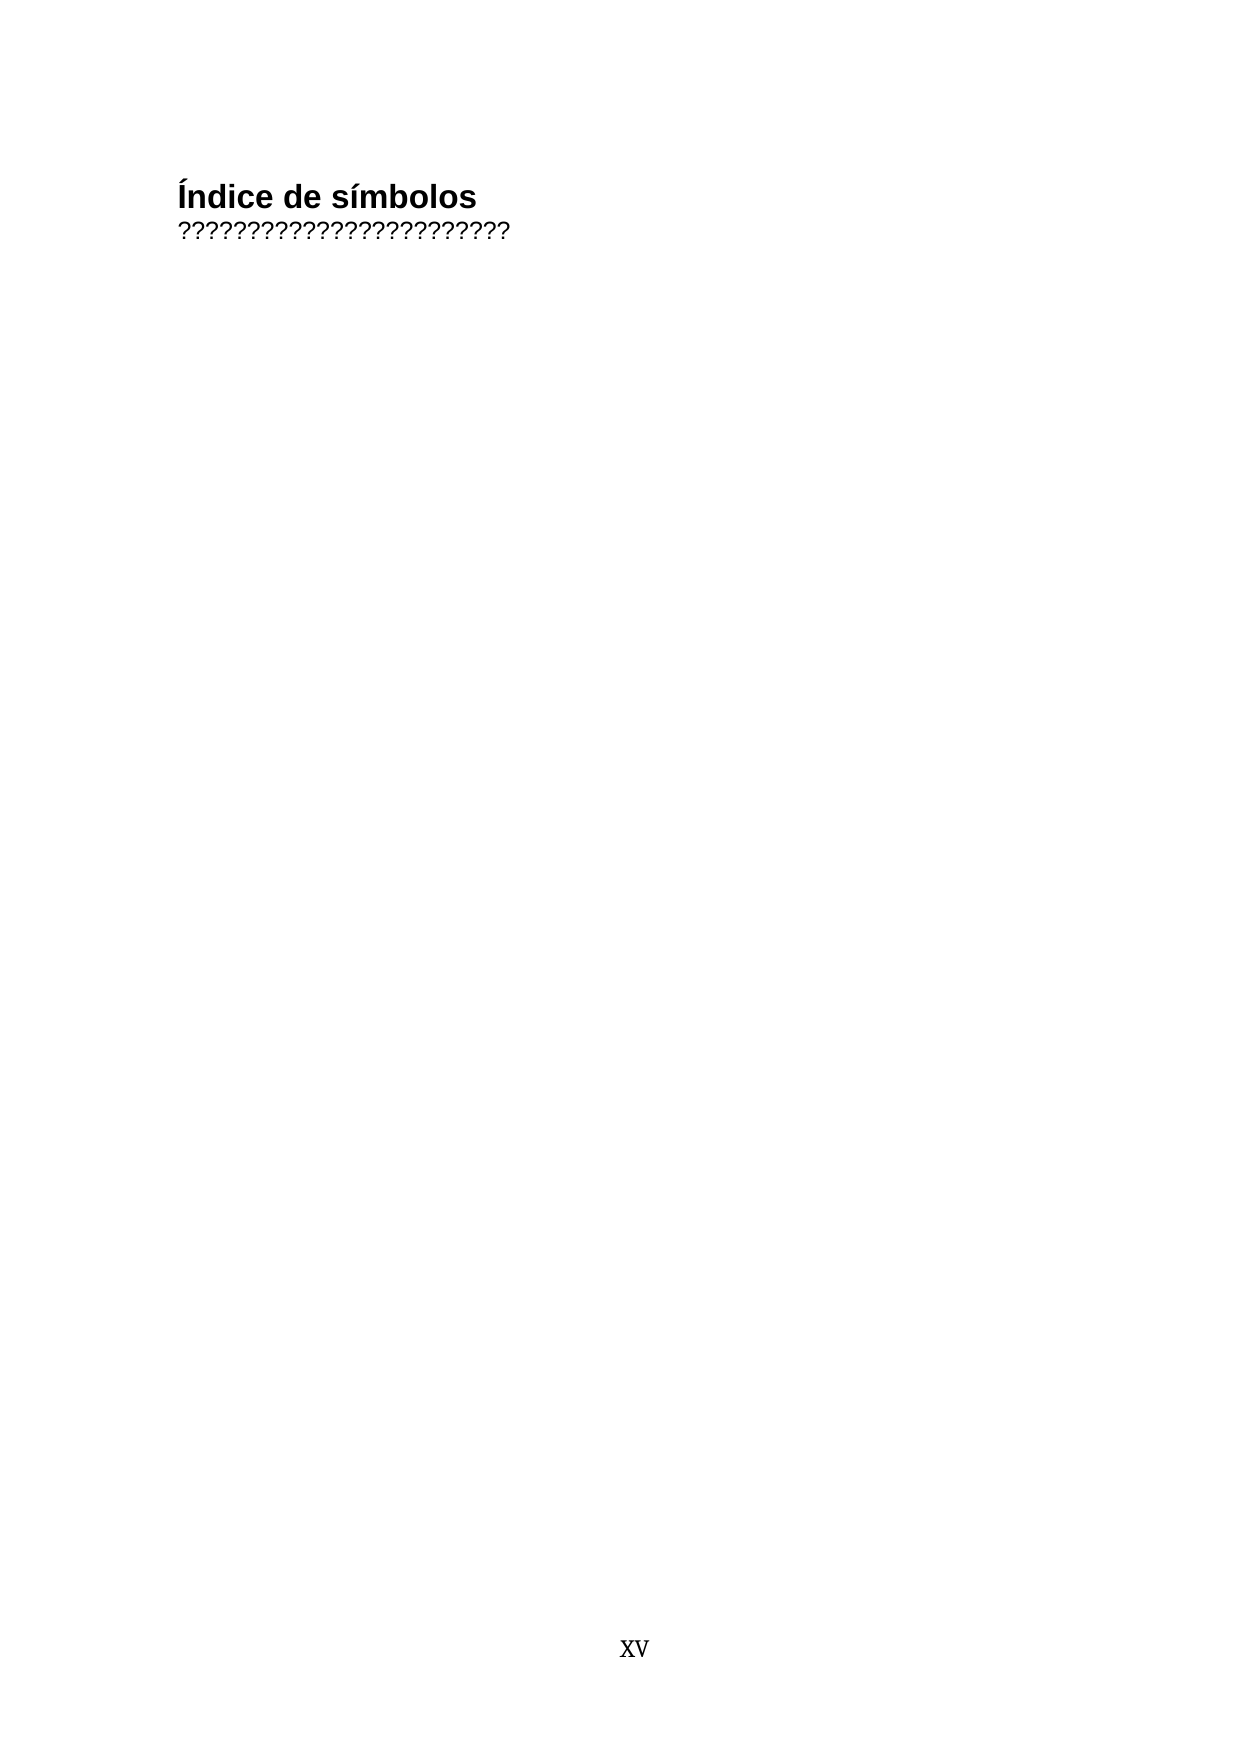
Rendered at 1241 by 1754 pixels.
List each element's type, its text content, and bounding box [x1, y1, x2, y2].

text Índice de símbolos [177, 177, 1092, 216]
text ???????????????????????? [177, 216, 1092, 244]
